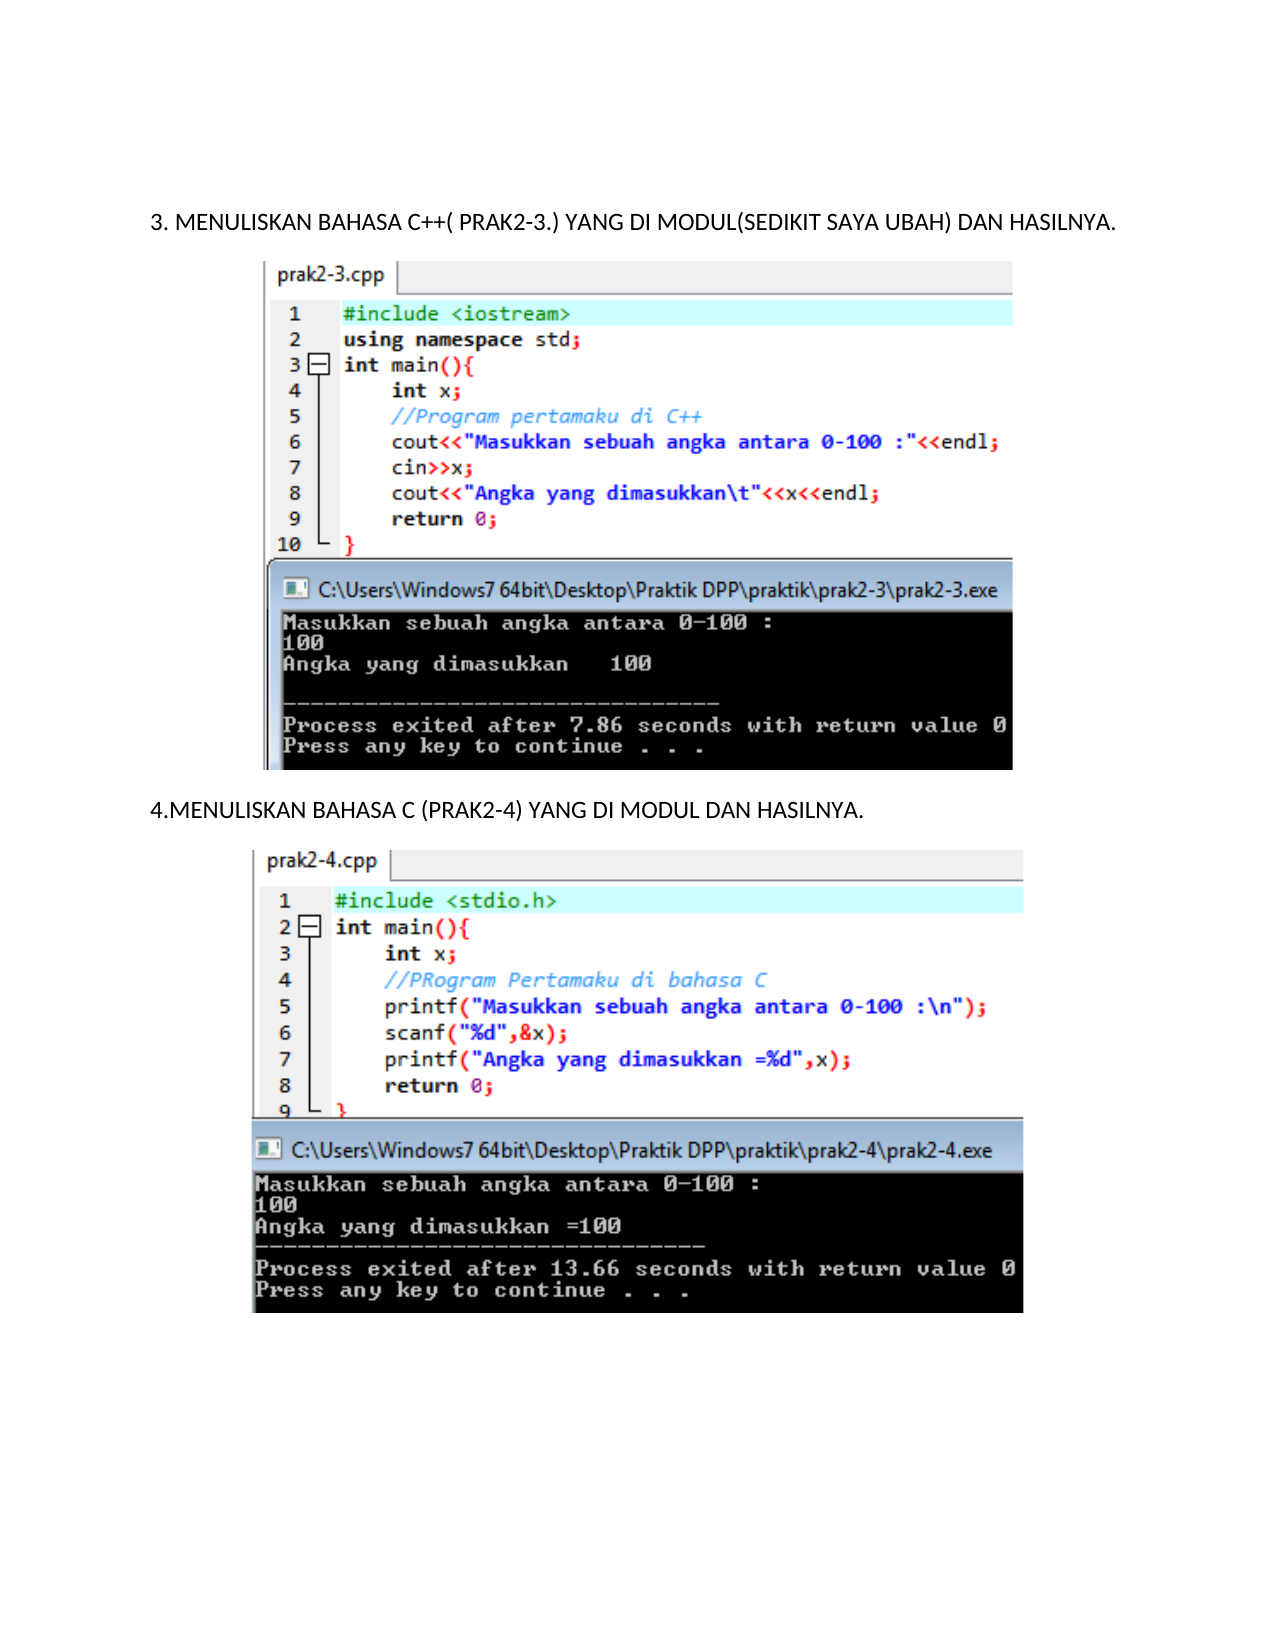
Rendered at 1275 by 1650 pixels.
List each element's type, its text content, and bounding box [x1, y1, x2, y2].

text 3. MENULISKAN BAHASA C++( PRAK2-3.) YANG DI MODUL(SEDIKIT SAYA UBAH) DAN HASILNYA. [150, 206, 1125, 236]
picture [262, 261, 1013, 770]
text 4.MENULISKAN BAHASA C (PRAK2-4) YANG DI MODUL DAN HASILNYA. [150, 794, 1125, 825]
picture [251, 850, 1024, 1313]
